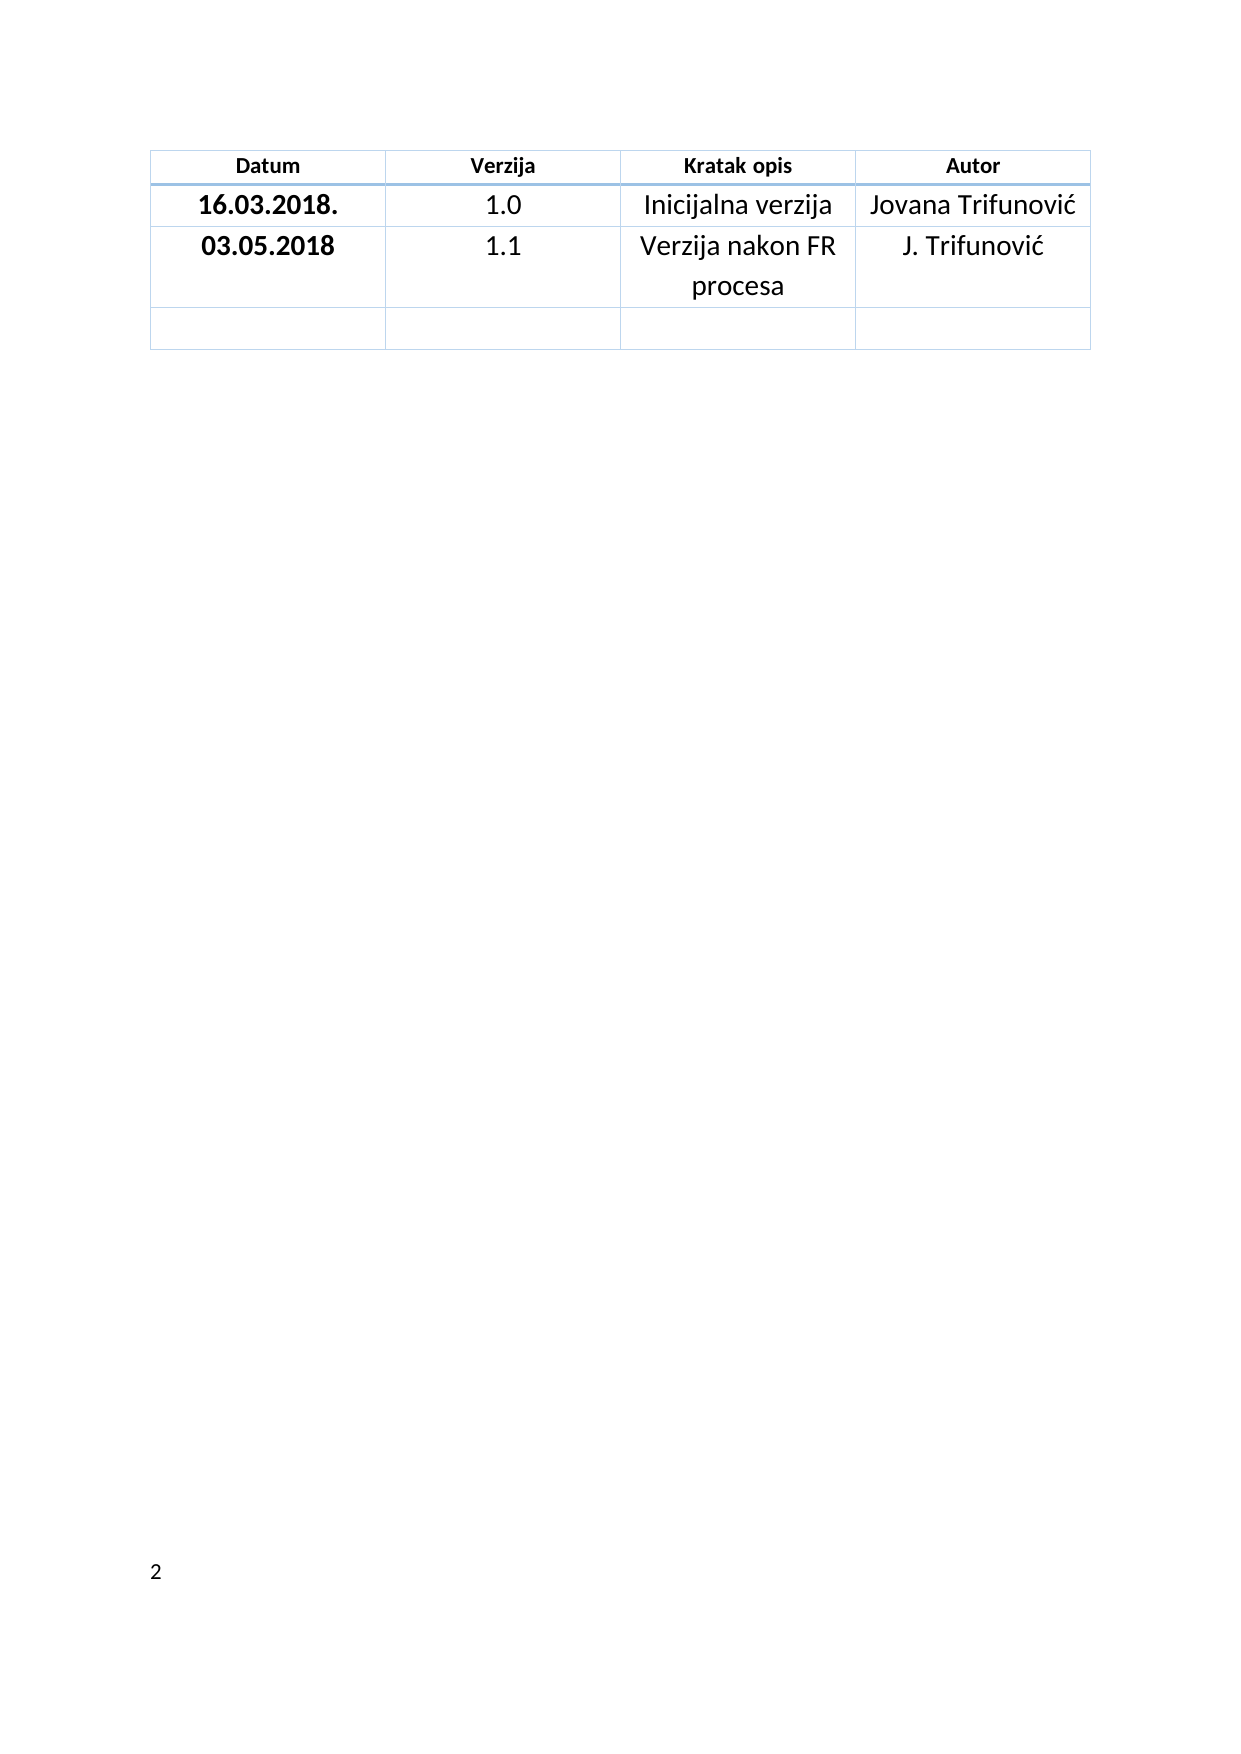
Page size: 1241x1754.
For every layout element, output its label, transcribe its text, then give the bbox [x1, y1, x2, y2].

table_header Verzija [386, 151, 620, 183]
table_cell [151, 308, 385, 349]
table_cell 03.05.2018 [151, 227, 385, 307]
table_cell [386, 308, 620, 349]
table_cell 1.0 [386, 186, 620, 226]
table_header Autor [856, 151, 1090, 183]
table_cell 1.1 [386, 227, 620, 307]
table_cell Verzija nakon FR procesa [621, 227, 855, 307]
table_cell Inicijalna verzija [621, 186, 855, 226]
table_cell J. Trifunović [856, 227, 1090, 307]
table_cell [856, 308, 1090, 349]
table_cell Jovana Trifunović [856, 186, 1090, 226]
table_cell 16.03.2018. [151, 186, 385, 226]
table_header Kratak opis [621, 151, 855, 183]
table_header Datum [151, 151, 385, 183]
table_cell [621, 308, 855, 349]
